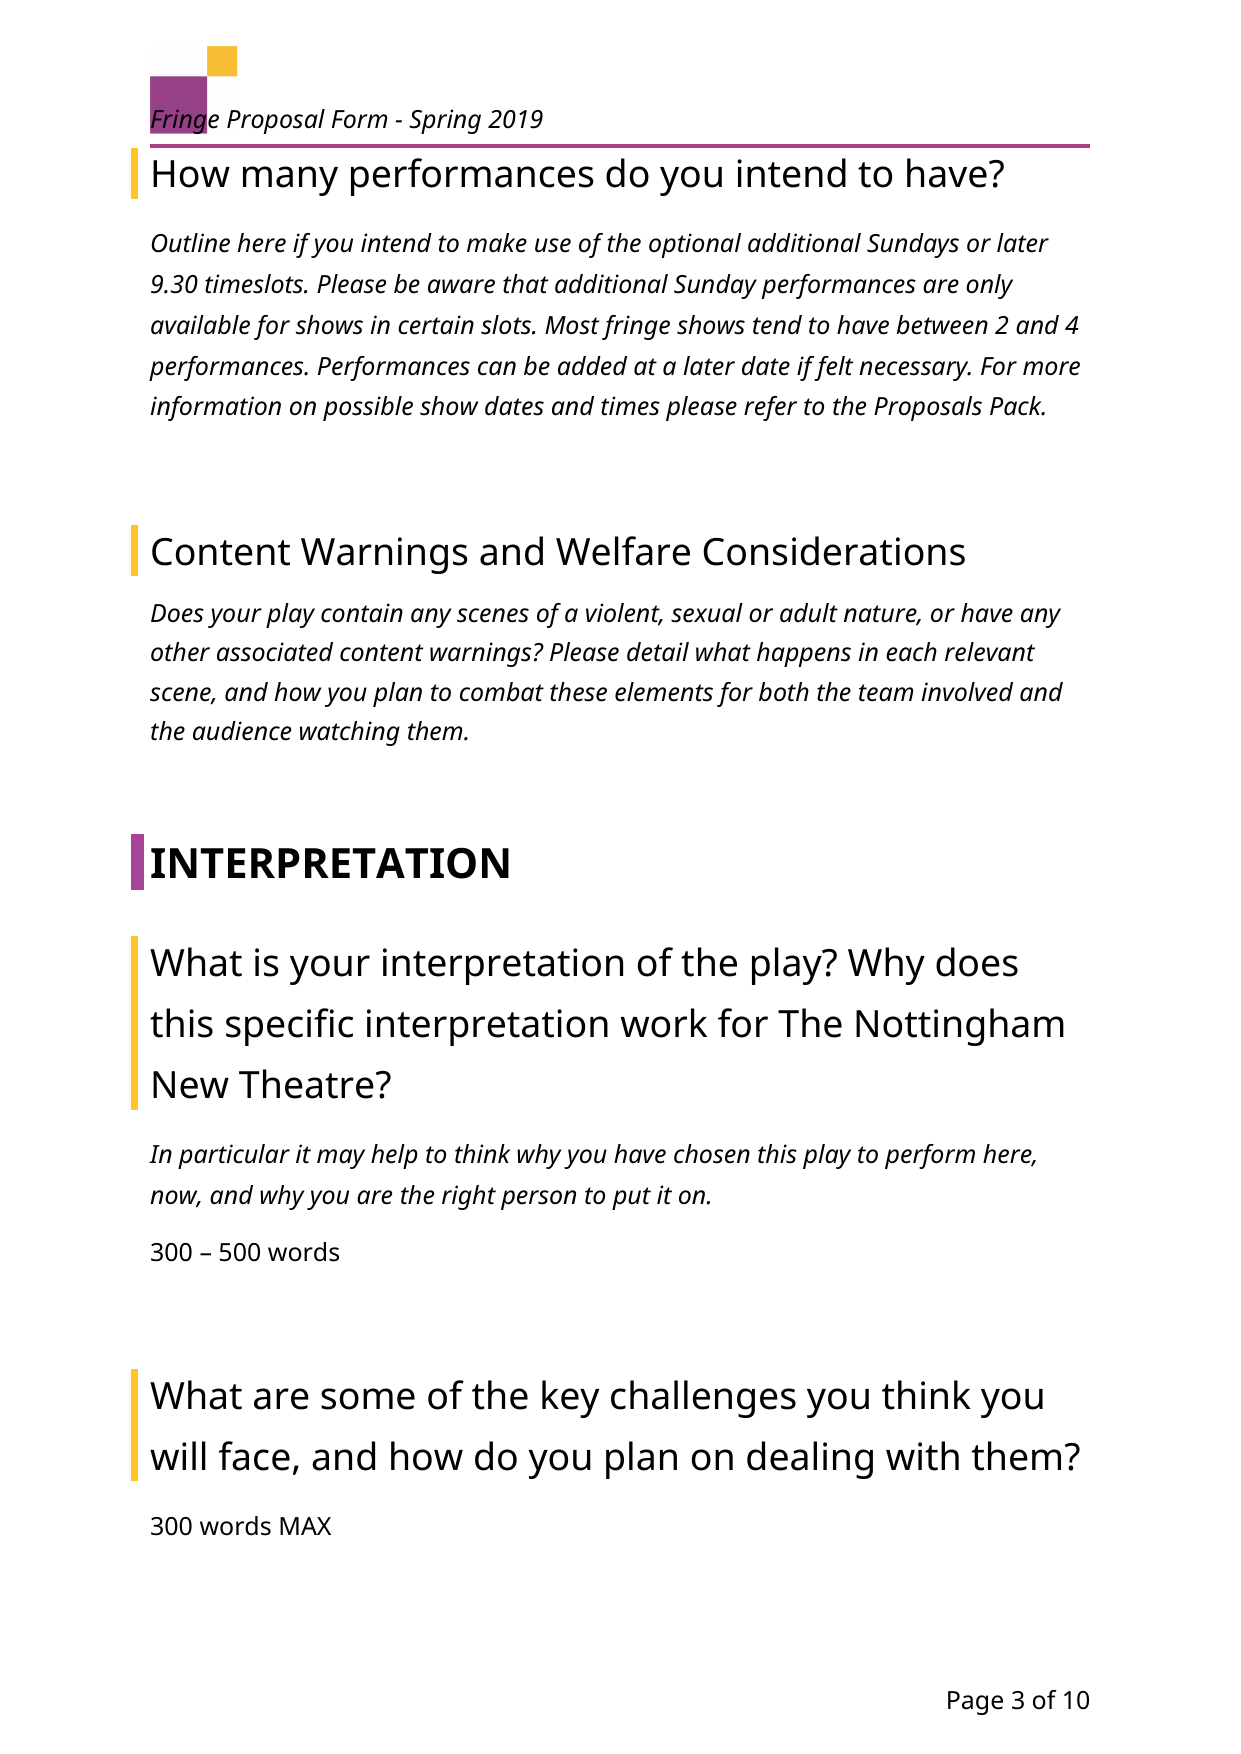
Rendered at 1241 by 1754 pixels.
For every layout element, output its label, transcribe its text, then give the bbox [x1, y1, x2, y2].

subtitle How many performances do you intend to have? [150, 148, 1090, 199]
text Outline here if you intend to make use of the optional additional Sundays or later 9.30 timeslots. Please be aware that additional Sunday performances are only available for shows in certain slots. Most fringe shows tend to have between 2 and 4 performances. Performances can be added at a later date if felt necessary. For more information on possible show dates and times please refer to the Proposals Pack. [150, 226, 1090, 423]
subtitle What is your interpretation of the play? Why does this specific interpretation work for The Nottingham New Theatre? [138, 936, 1090, 1110]
subtitle What are some of the key challenges you think you will face, and how do you plan on dealing with them? [138, 1369, 1090, 1481]
text Does your play contain any scenes of a violent, sexual or adult nature, or have any other associated content warnings? Please detail what happens in each relevant scene, and how you plan to combat these elements for both the team involved and the audience watching them. [150, 596, 1090, 747]
picture [150, 46, 238, 134]
subtitle INTERPRETATION [131, 833, 1090, 890]
picture [231, 112, 238, 119]
subtitle Content Warnings and Welfare Considerations [138, 525, 1090, 576]
text 300 words MAX [150, 1508, 1090, 1542]
text In particular it may help to think why you have chosen this play to perform here, now, and why you are the right person to put it on. [150, 1137, 1090, 1211]
text 300 – 500 words [150, 1235, 1090, 1269]
